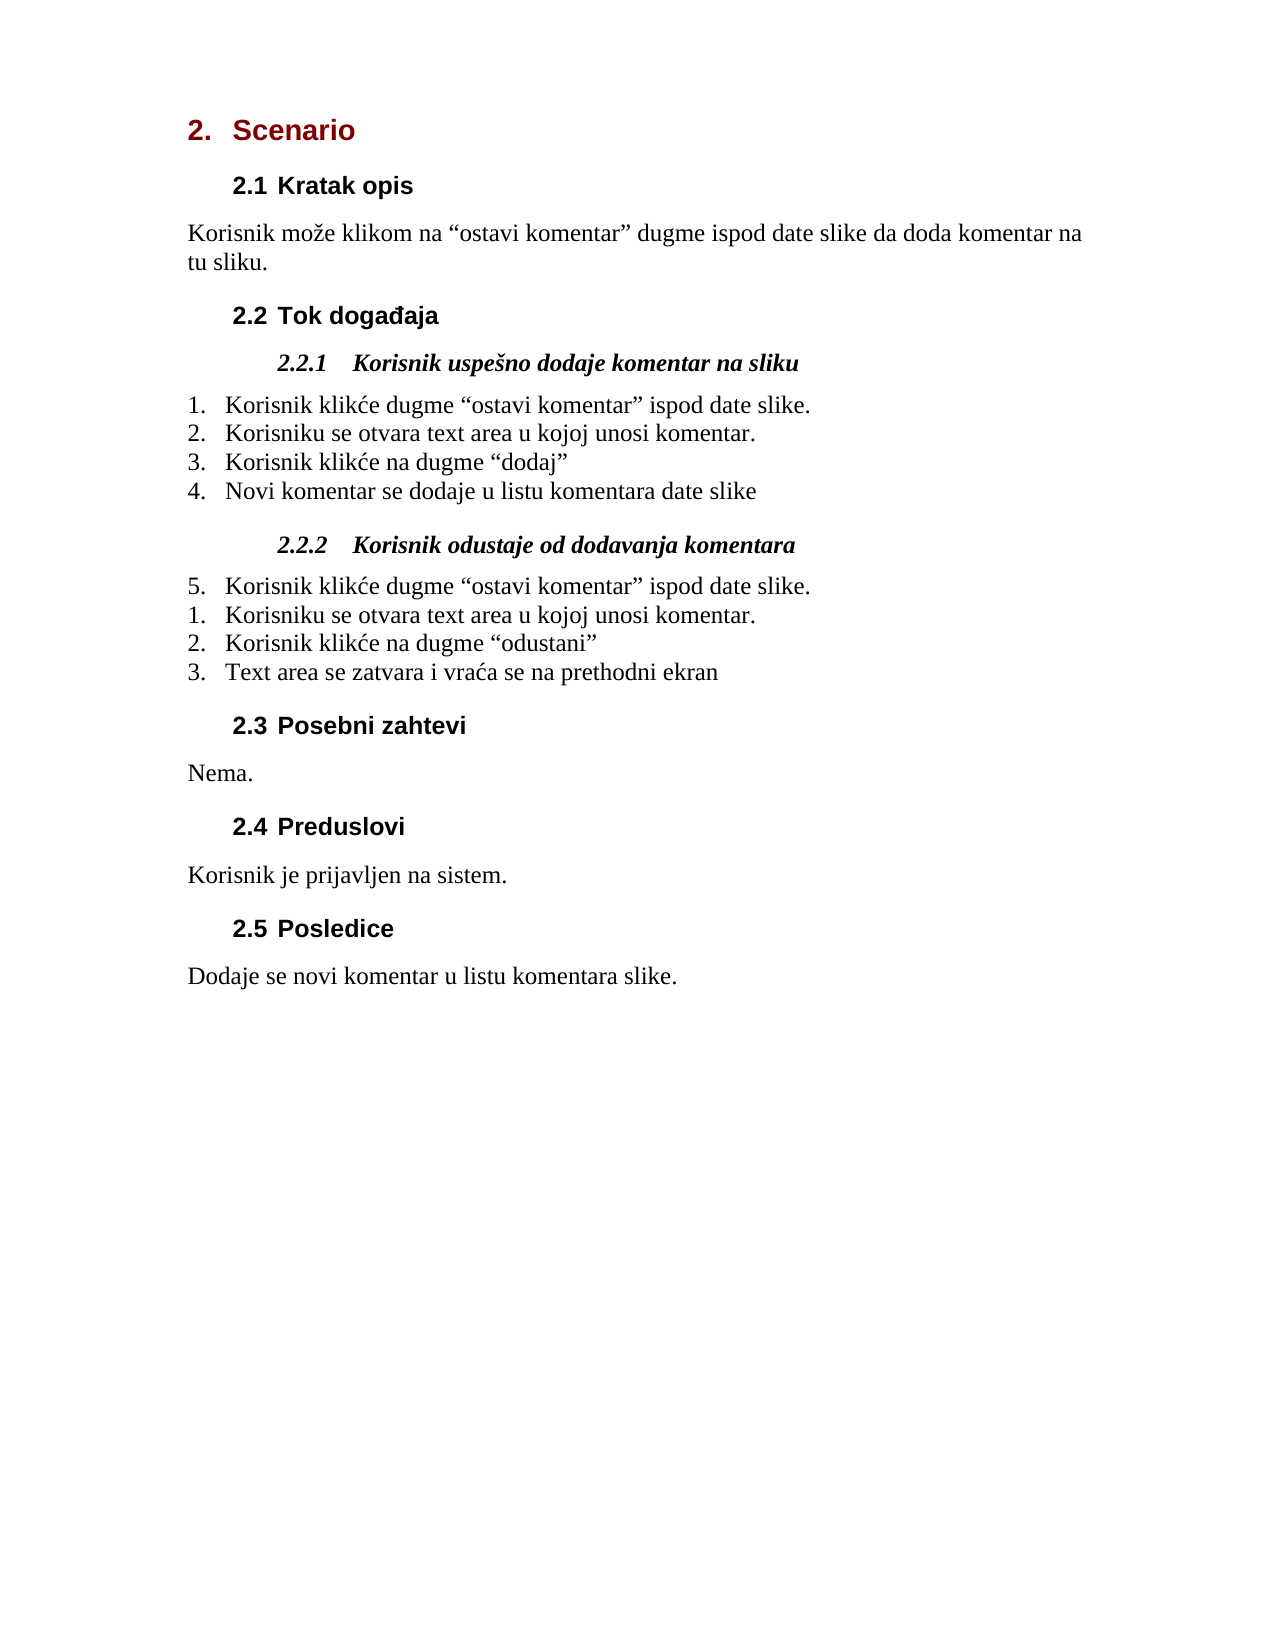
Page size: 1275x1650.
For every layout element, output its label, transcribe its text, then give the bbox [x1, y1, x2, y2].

list Text area se zatvara i vraća se na prethodni ekran [187, 657, 1087, 686]
subtitle Scenario [187, 112, 1087, 146]
list Novi komentar se dodaje u listu komentara date slike [187, 476, 1087, 505]
list Korisnik klikće dugme “ostavi komentar” ispod date slike. [187, 390, 1087, 418]
text Korisnik je prijavljen na sistem. [187, 860, 1087, 888]
subtitle Korisnik odustaje od dodavanja komentara [277, 530, 1087, 558]
subtitle Posledice [232, 913, 1087, 942]
subtitle Preduslovi [232, 812, 1087, 841]
subtitle Posebni zahtevi [232, 711, 1087, 740]
text Nema. [187, 758, 1087, 787]
list Korisnik klikće na dugme “odustani” [187, 628, 1087, 657]
text Korisnik može klikom na “ostavi komentar” dugme ispod date slike da doda komentar na tu sliku. [187, 218, 1087, 276]
list Korisnik klikće dugme “ostavi komentar” ispod date slike. [187, 571, 1087, 600]
subtitle Kratak opis [232, 171, 1087, 200]
subtitle Tok događaja [232, 301, 1087, 330]
list Korisnik klikće na dugme “dodaj” [187, 447, 1087, 476]
list Korisniku se otvara text area u kojoj unosi komentar. [187, 418, 1087, 447]
subtitle Korisnik uspešno dodaje komentar na sliku [277, 348, 1087, 377]
list Korisniku se otvara text area u kojoj unosi komentar. [187, 600, 1087, 628]
text Dodaje se novi komentar u listu komentara slike. [187, 961, 1087, 990]
